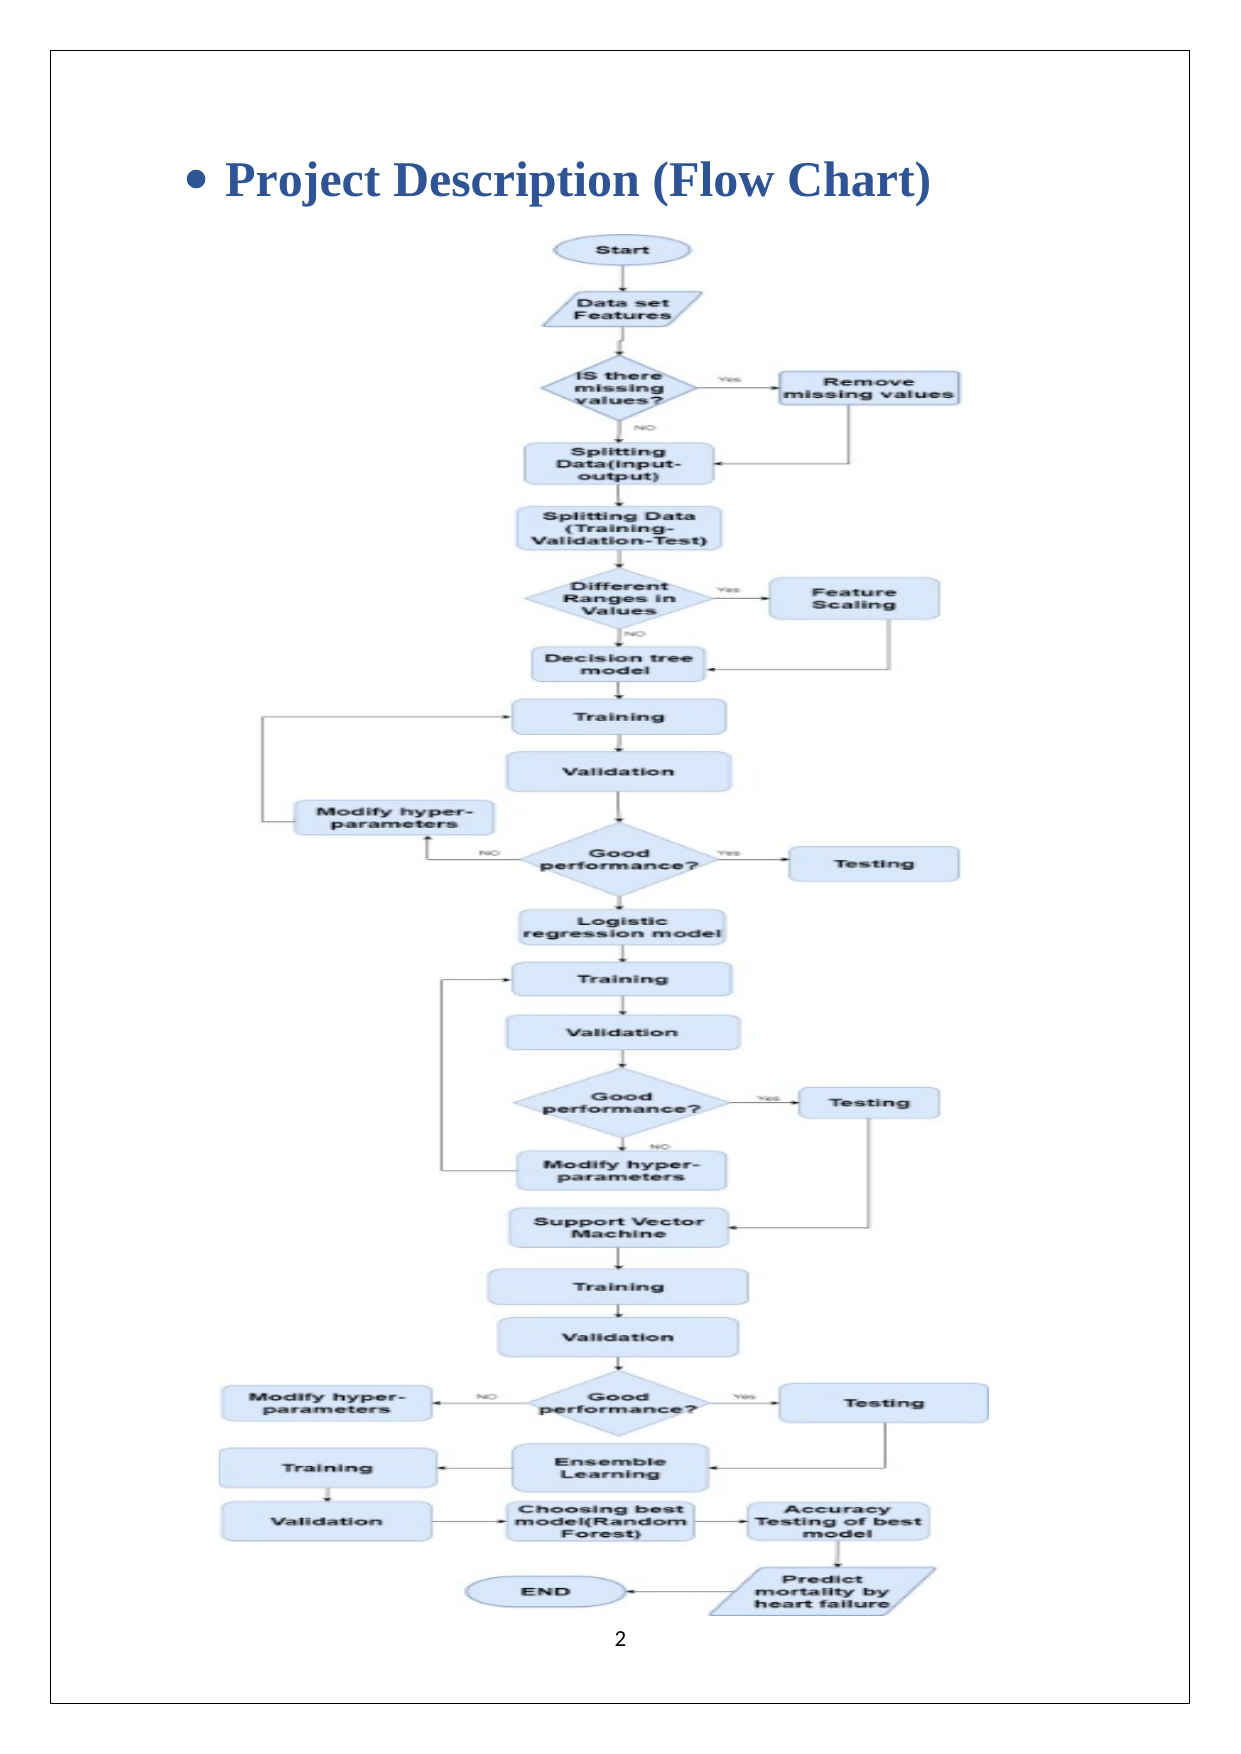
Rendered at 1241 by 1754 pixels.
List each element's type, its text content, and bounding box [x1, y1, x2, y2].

list Project Description (Flow Chart) [187, 150, 1090, 207]
picture [218, 234, 989, 1616]
